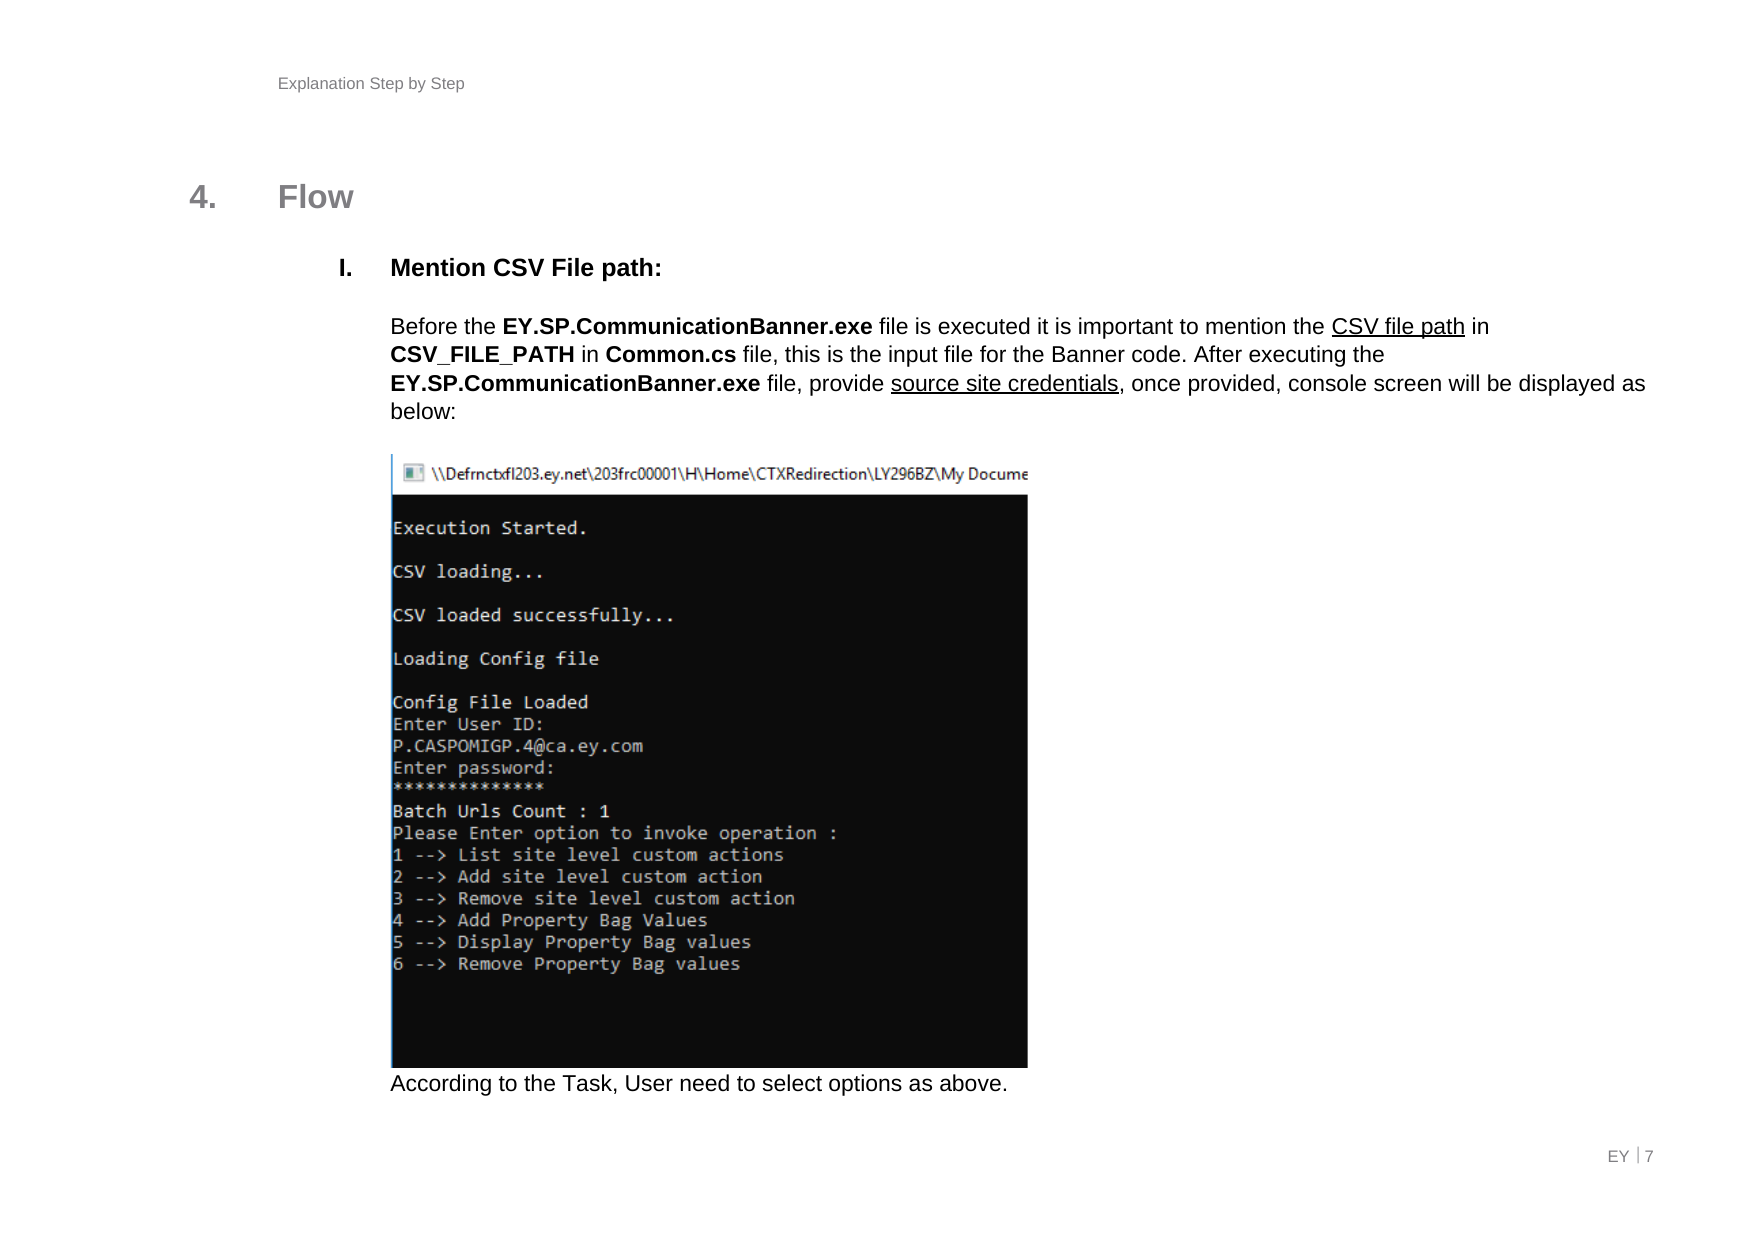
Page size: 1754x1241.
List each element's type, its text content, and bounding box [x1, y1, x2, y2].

subtitle Mention CSV File path: [353, 253, 1653, 282]
picture [390, 454, 1028, 1068]
subtitle Flow [189, 177, 1653, 216]
list Before the EY.SP.CommunicationBanner.exe file is executed it is important to mention the CSV file path in CSV_FILE_PATH in Common.cs file, this is the input file for the Banner code. After executing the EY.SP.CommunicationBanner.exe file, provide source site credentials, once provided, console screen will be displayed as below: [390, 313, 1653, 424]
list According to the Task, User need to select options as above. [390, 1070, 1653, 1096]
